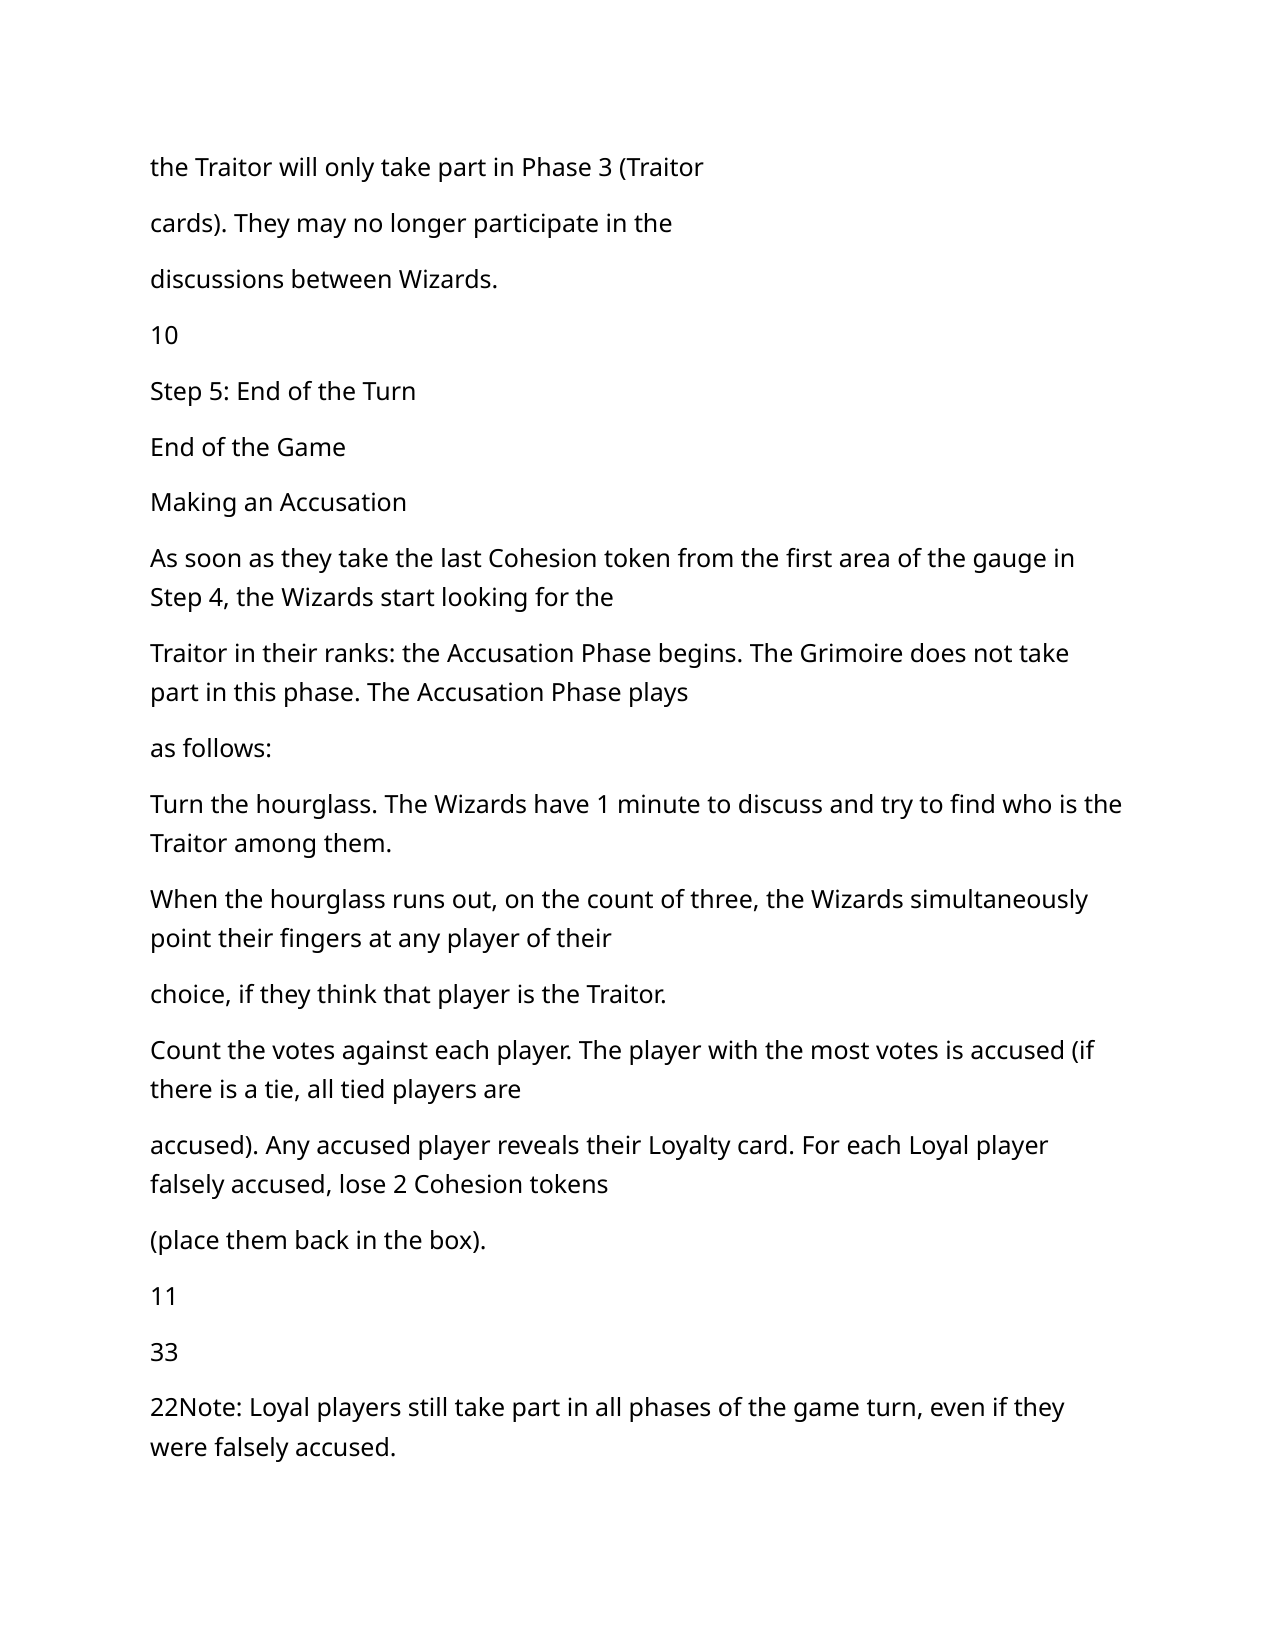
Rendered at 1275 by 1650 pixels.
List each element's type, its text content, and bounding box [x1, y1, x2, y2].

text 22Note: Loyal players still take part in all phases of the game turn, even if they were falsely accused. [150, 1390, 1125, 1463]
text 10 [150, 317, 1125, 352]
text As soon as they take the last Cohesion token from the first area of the gauge in Step 4, the Wizards start looking for the [150, 541, 1125, 614]
text discussions between Wizards. [150, 262, 1125, 296]
text Step 5: End of the Turn [150, 373, 1125, 407]
text choice, if they think that player is the Traitor. [150, 977, 1125, 1011]
text Count the votes against each player. The player with the most votes is accused (if there is a tie, all tied players are [150, 1032, 1125, 1106]
text End of the Game [150, 429, 1125, 463]
text Making an Accusation [150, 485, 1125, 519]
text 33 [150, 1334, 1125, 1368]
text 11 [150, 1278, 1125, 1312]
text cards). They may no longer participate in the [150, 206, 1125, 240]
text Traitor in their ranks: the Accusation Phase begins. The Grimoire does not take part in this phase. The Accusation Phase plays [150, 636, 1125, 709]
text (place them back in the box). [150, 1222, 1125, 1257]
text the Traitor will only take part in Phase 3 (Traitor [150, 150, 1125, 184]
text as follows: [150, 731, 1125, 765]
text Turn the hourglass. The Wizards have 1 minute to discuss and try to find who is the Traitor among them. [150, 787, 1125, 860]
text accused). Any accused player reveals their Loyalty card. For each Loyal player falsely accused, lose 2 Cohesion tokens [150, 1127, 1125, 1201]
text When the hourglass runs out, on the count of three, the Wizards simultaneously point their fingers at any player of their [150, 882, 1125, 955]
